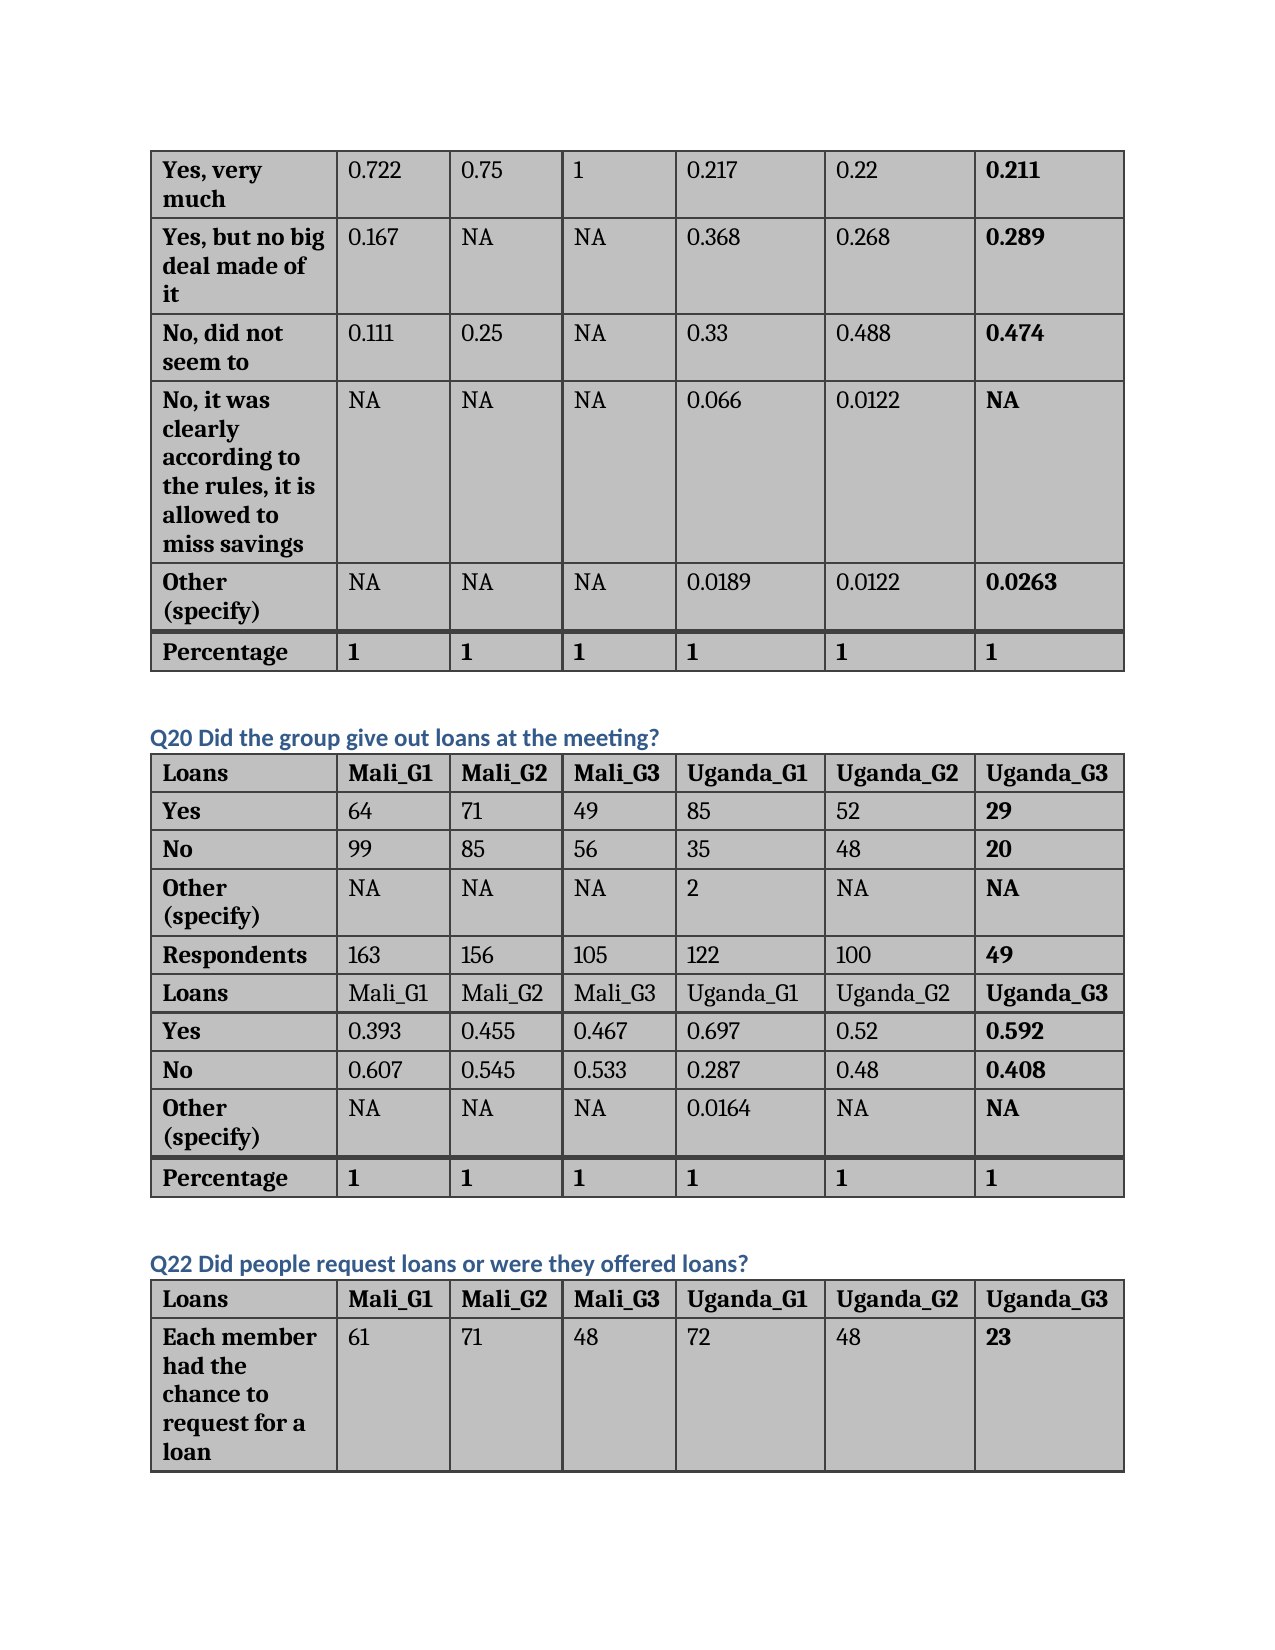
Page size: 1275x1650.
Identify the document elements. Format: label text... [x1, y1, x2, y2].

table_cell Mali_G2 [451, 975, 561, 1011]
table_cell NA [564, 382, 675, 562]
table_cell 1 [451, 1160, 561, 1196]
table_header Uganda_G3 [976, 755, 1123, 791]
table_cell 100 [826, 937, 974, 973]
table_header Mali_G3 [564, 755, 675, 791]
table_cell Respondents [152, 937, 336, 973]
table_cell NA [564, 1090, 675, 1155]
table_cell 0.287 [677, 1052, 824, 1088]
table_cell 48 [826, 1319, 974, 1470]
table_cell 1 [677, 634, 824, 670]
table_cell 0.607 [338, 1052, 449, 1088]
table_header Mali_G1 [338, 1281, 449, 1317]
table_cell 0.33 [677, 315, 824, 380]
table_cell 72 [677, 1319, 824, 1470]
table_cell 0.22 [826, 152, 974, 217]
table_cell 48 [826, 831, 974, 868]
table_cell NA [564, 564, 675, 629]
table_cell 64 [338, 793, 449, 829]
table_cell 0.111 [338, 315, 449, 380]
subtitle Q20 Did the group give out loans at the meeting? [150, 722, 1125, 753]
table_cell Other (specify) [152, 1090, 336, 1155]
table_cell NA [451, 219, 561, 313]
table_cell 156 [451, 937, 561, 973]
table_cell NA [976, 1090, 1123, 1155]
table_header Loans [152, 1281, 336, 1317]
table_cell 85 [677, 793, 824, 829]
subtitle Q22 Did people request loans or were they offered loans? [150, 1248, 1125, 1279]
table_cell NA [338, 564, 449, 629]
table_cell 0.722 [338, 152, 449, 217]
table_cell No [152, 1052, 336, 1088]
table_cell 0.289 [976, 219, 1123, 313]
table_cell 99 [338, 831, 449, 868]
table_cell 105 [564, 937, 675, 973]
table_cell 1 [564, 1160, 675, 1196]
table_cell 1 [338, 1160, 449, 1196]
table_cell 1 [976, 634, 1123, 670]
table_cell Mali_G1 [338, 975, 449, 1011]
table_cell 0.211 [976, 152, 1123, 217]
table_cell 1 [338, 634, 449, 670]
table_cell 0.268 [826, 219, 974, 313]
table_cell 0.167 [338, 219, 449, 313]
table_header Mali_G2 [451, 755, 561, 791]
table_cell Mali_G3 [564, 975, 675, 1011]
table_cell Uganda_G3 [976, 975, 1123, 1011]
table_cell 2 [677, 870, 824, 935]
table_cell 71 [451, 1319, 561, 1470]
table_cell 0.25 [451, 315, 561, 380]
table_cell NA [976, 382, 1123, 562]
table_cell 0.217 [677, 152, 824, 217]
table_cell 0.48 [826, 1052, 974, 1088]
table_header Loans [152, 755, 336, 791]
table_cell 1 [451, 634, 561, 670]
table_cell 49 [564, 793, 675, 829]
table_cell Loans [152, 975, 336, 1011]
table_cell 1 [826, 634, 974, 670]
table_cell 0.545 [451, 1052, 561, 1088]
table_header Uganda_G3 [976, 1281, 1123, 1317]
table_cell 0.455 [451, 1014, 561, 1050]
table_cell 0.474 [976, 315, 1123, 380]
table_cell 48 [564, 1319, 675, 1470]
table_cell 20 [976, 831, 1123, 868]
table_cell 1 [976, 1160, 1123, 1196]
table_header Uganda_G2 [826, 755, 974, 791]
table_cell NA [564, 870, 675, 935]
table_cell 0.066 [677, 382, 824, 562]
table_cell Percentage [152, 1160, 336, 1196]
table_cell 1 [677, 1160, 824, 1196]
table_cell 1 [826, 1160, 974, 1196]
table_cell 0.75 [451, 152, 561, 217]
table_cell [152, 382, 336, 562]
table_cell NA [564, 315, 675, 380]
table_cell NA [338, 870, 449, 935]
table_cell 29 [976, 793, 1123, 829]
table_cell Uganda_G1 [677, 975, 824, 1011]
table_cell 85 [451, 831, 561, 868]
table_cell 61 [338, 1319, 449, 1470]
table_cell Each member had the chance to request for a loan [152, 1319, 336, 1470]
table_cell 0.368 [677, 219, 824, 313]
table_cell 52 [826, 793, 974, 829]
table_cell Other (specify) [152, 564, 336, 629]
table_cell 0.0164 [677, 1090, 824, 1155]
table_cell 0.0189 [677, 564, 824, 629]
table_cell 163 [338, 937, 449, 973]
table_cell 71 [451, 793, 561, 829]
table_cell NA [826, 870, 974, 935]
table_header Mali_G3 [564, 1281, 675, 1317]
table_cell 0.408 [976, 1052, 1123, 1088]
table_cell 0.0122 [826, 564, 974, 629]
table_header Uganda_G2 [826, 1281, 974, 1317]
table_cell 0.592 [976, 1014, 1123, 1050]
table_cell Other (specify) [152, 870, 336, 935]
table_header Mali_G2 [451, 1281, 561, 1317]
table_cell NA [826, 1090, 974, 1155]
table_cell 0.0263 [976, 564, 1123, 629]
table_cell 0.488 [826, 315, 974, 380]
table_cell Yes [152, 793, 336, 829]
table_cell NA [338, 1090, 449, 1155]
table_cell 49 [976, 937, 1123, 973]
table_cell NA [451, 870, 561, 935]
table_header Mali_G1 [338, 755, 449, 791]
table_cell NA [451, 382, 561, 562]
table_cell No [152, 831, 336, 868]
table_cell 35 [677, 831, 824, 868]
table_header Uganda_G1 [677, 1281, 824, 1317]
table_cell 1 [564, 634, 675, 670]
table_cell NA [338, 382, 449, 562]
table_header Uganda_G1 [677, 755, 824, 791]
table_cell Percentage [152, 634, 336, 670]
table_cell 0.697 [677, 1014, 824, 1050]
table_cell 1 [564, 152, 675, 217]
table_cell Yes, very much [152, 152, 336, 217]
table_cell 23 [976, 1319, 1123, 1470]
table_cell 0.533 [564, 1052, 675, 1088]
table_cell NA [451, 564, 561, 629]
table_cell 0.393 [338, 1014, 449, 1050]
table_cell 0.52 [826, 1014, 974, 1050]
table_cell No, did not seem to [152, 315, 336, 380]
table_cell NA [564, 219, 675, 313]
table_cell Yes, but no big deal made of it [152, 219, 336, 313]
table_cell NA [976, 870, 1123, 935]
table_cell Yes [152, 1014, 336, 1050]
table_cell 0.0122 [826, 382, 974, 562]
table_cell NA [451, 1090, 561, 1155]
table_cell 56 [564, 831, 675, 868]
table_cell 0.467 [564, 1014, 675, 1050]
table_cell 122 [677, 937, 824, 973]
table_cell Uganda_G2 [826, 975, 974, 1011]
